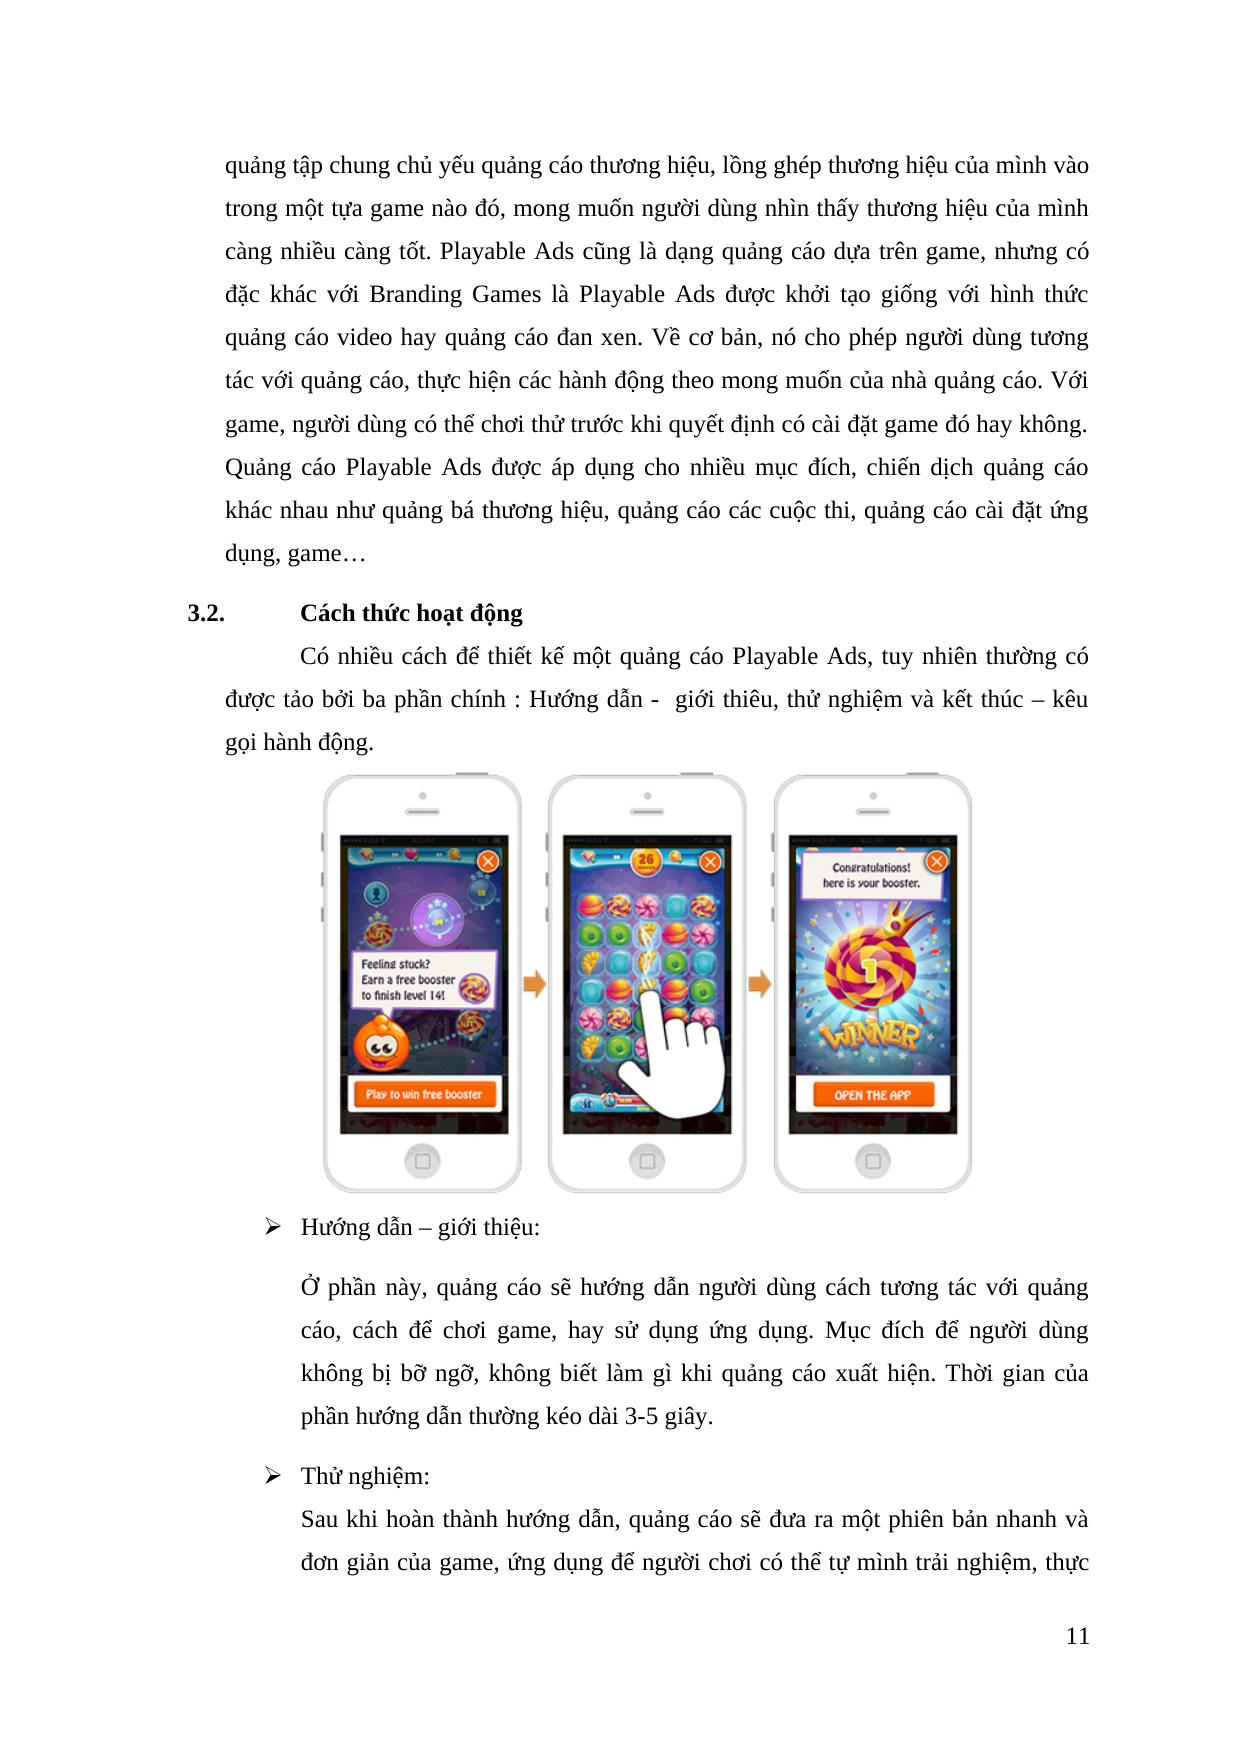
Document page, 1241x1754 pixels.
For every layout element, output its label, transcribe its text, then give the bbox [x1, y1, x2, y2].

list Cách thức hoạt động [187, 598, 1090, 627]
list Có nhiều cách để thiết kế một quảng cáo Playable Ads, tuy nhiên thường có được tảo bởi ba phần chính : Hướng dẫn - giới thiêu, thử nghiệm và kết thúc – kêu gọi hành động. [225, 641, 1090, 756]
list Hướng dẫn – giới thiệu: [263, 1212, 1090, 1241]
text Ở phần này, quảng cáo sẽ hướng dẫn người dùng cách tương tác với quảng cáo, cách để chơi game, hay sử dụng ứng dụng. Mục đích để người dùng không bị bỡ ngỡ, không biết làm gì khi quảng cáo xuất hiện. Thời gian của phần hướng dẫn thường kéo dài 3-5 giây. [301, 1272, 1090, 1430]
picture [300, 770, 1033, 1198]
list Thử nghiệm: [263, 1461, 1090, 1490]
